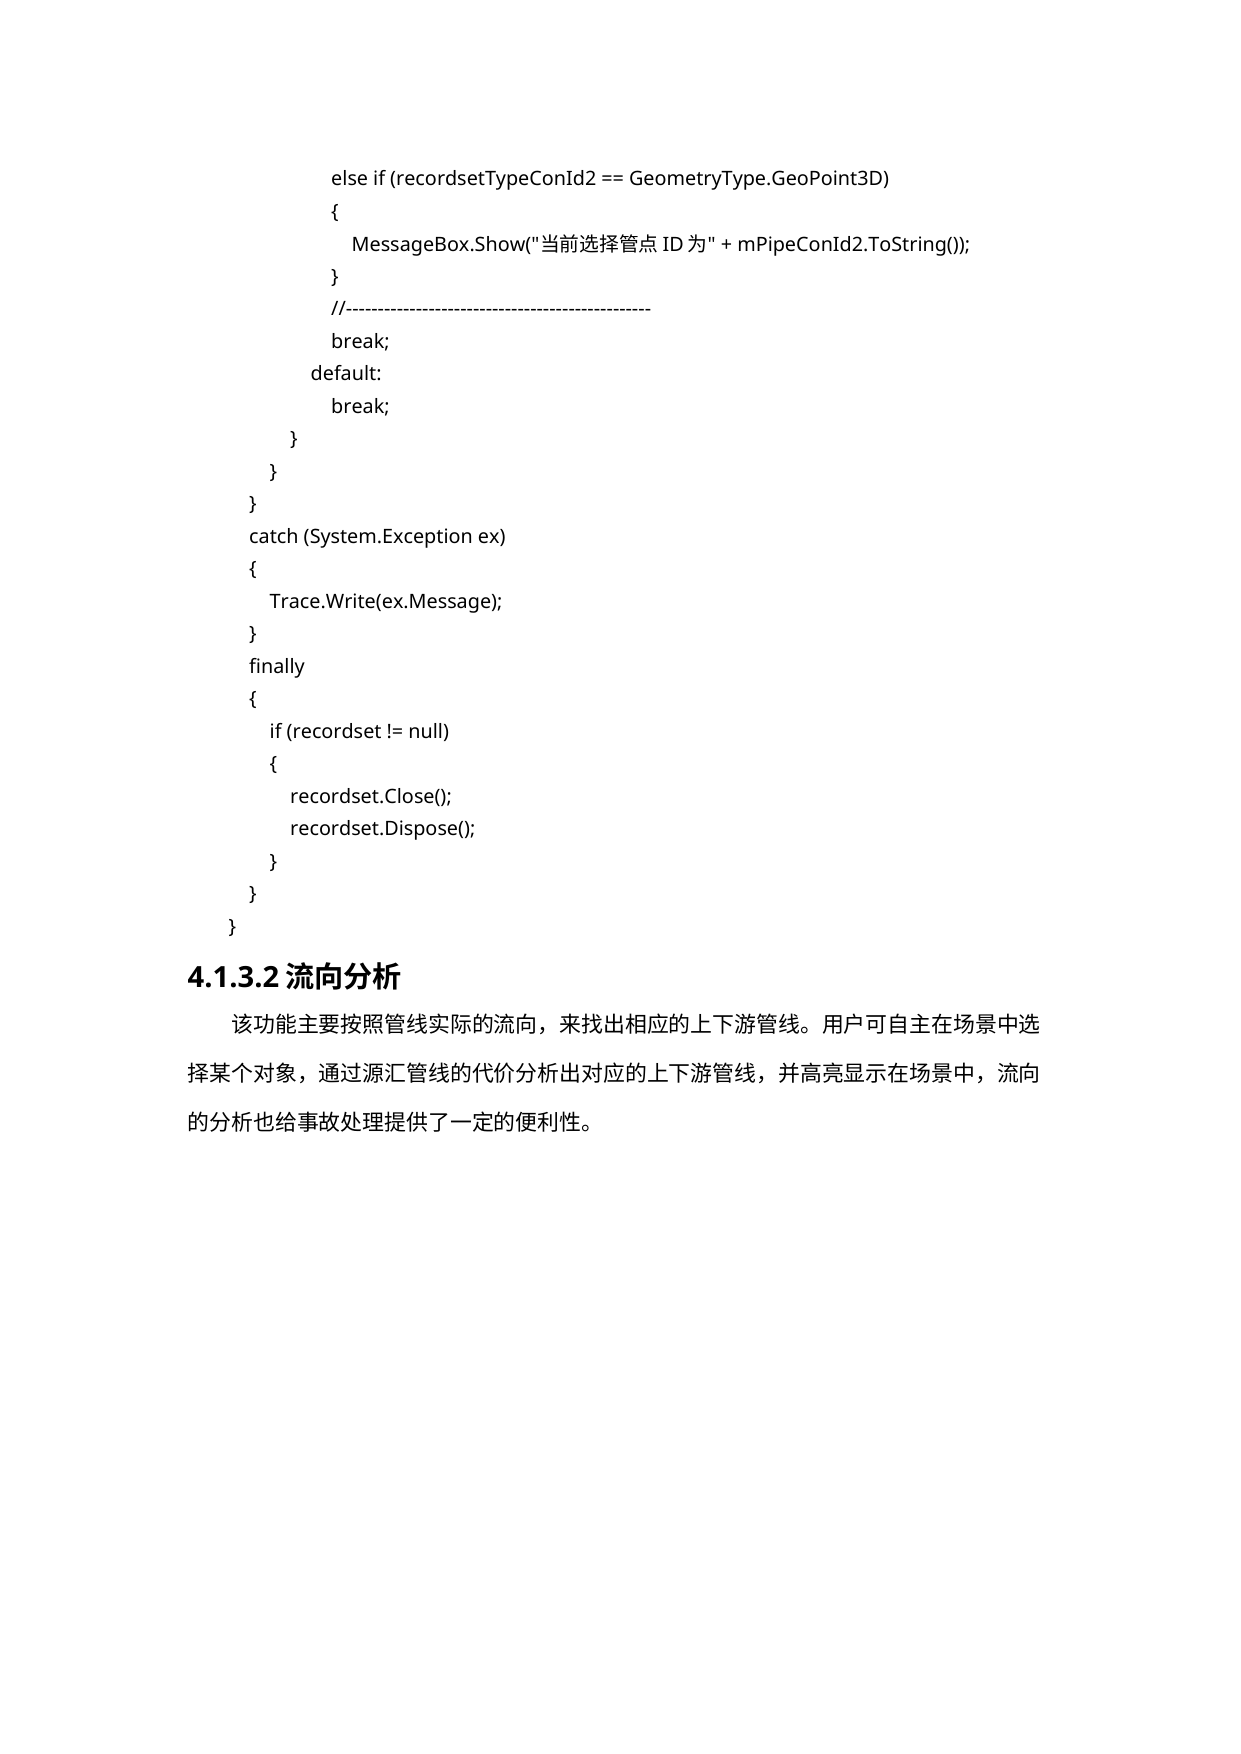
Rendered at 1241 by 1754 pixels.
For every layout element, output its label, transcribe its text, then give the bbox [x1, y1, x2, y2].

text } [187, 259, 1053, 292]
text } [187, 844, 1053, 877]
text finally [187, 649, 1053, 682]
text if (recordset != null) [187, 714, 1053, 747]
text { [187, 552, 1053, 584]
text } [187, 909, 1053, 942]
text { [187, 747, 1053, 779]
text } [187, 487, 1053, 519]
text //------------------------------------------------ [187, 292, 1053, 324]
text 该功能主要按照管线实际的流向，来找出相应的上下游管线。用户可自主在场景中选择某个对象，通过源汇管线的代价分析出对应的上下游管线，并高亮显示在场景中，流向的分析也给事故处理提供了一定的便利性。 [187, 1007, 1053, 1137]
text } [187, 877, 1053, 909]
text { [187, 194, 1053, 227]
text recordset.Dispose(); [187, 812, 1053, 844]
text break; [187, 324, 1053, 357]
text } [187, 422, 1053, 454]
text 4.1.3.2流向分析 [187, 942, 1053, 1007]
text recordset.Close(); [187, 779, 1053, 812]
text break; [187, 389, 1053, 422]
text catch (System.Exception ex) [187, 519, 1053, 552]
text Trace.Write(ex.Message); [187, 584, 1053, 617]
text else if (recordsetTypeConId2 == GeometryType.GeoPoint3D) [187, 162, 1053, 194]
text MessageBox.Show("当前选择管点ID为" + mPipeConId2.ToString()); [187, 227, 1053, 259]
text } [187, 617, 1053, 649]
text { [187, 682, 1053, 714]
text } [187, 454, 1053, 487]
text default: [187, 357, 1053, 389]
